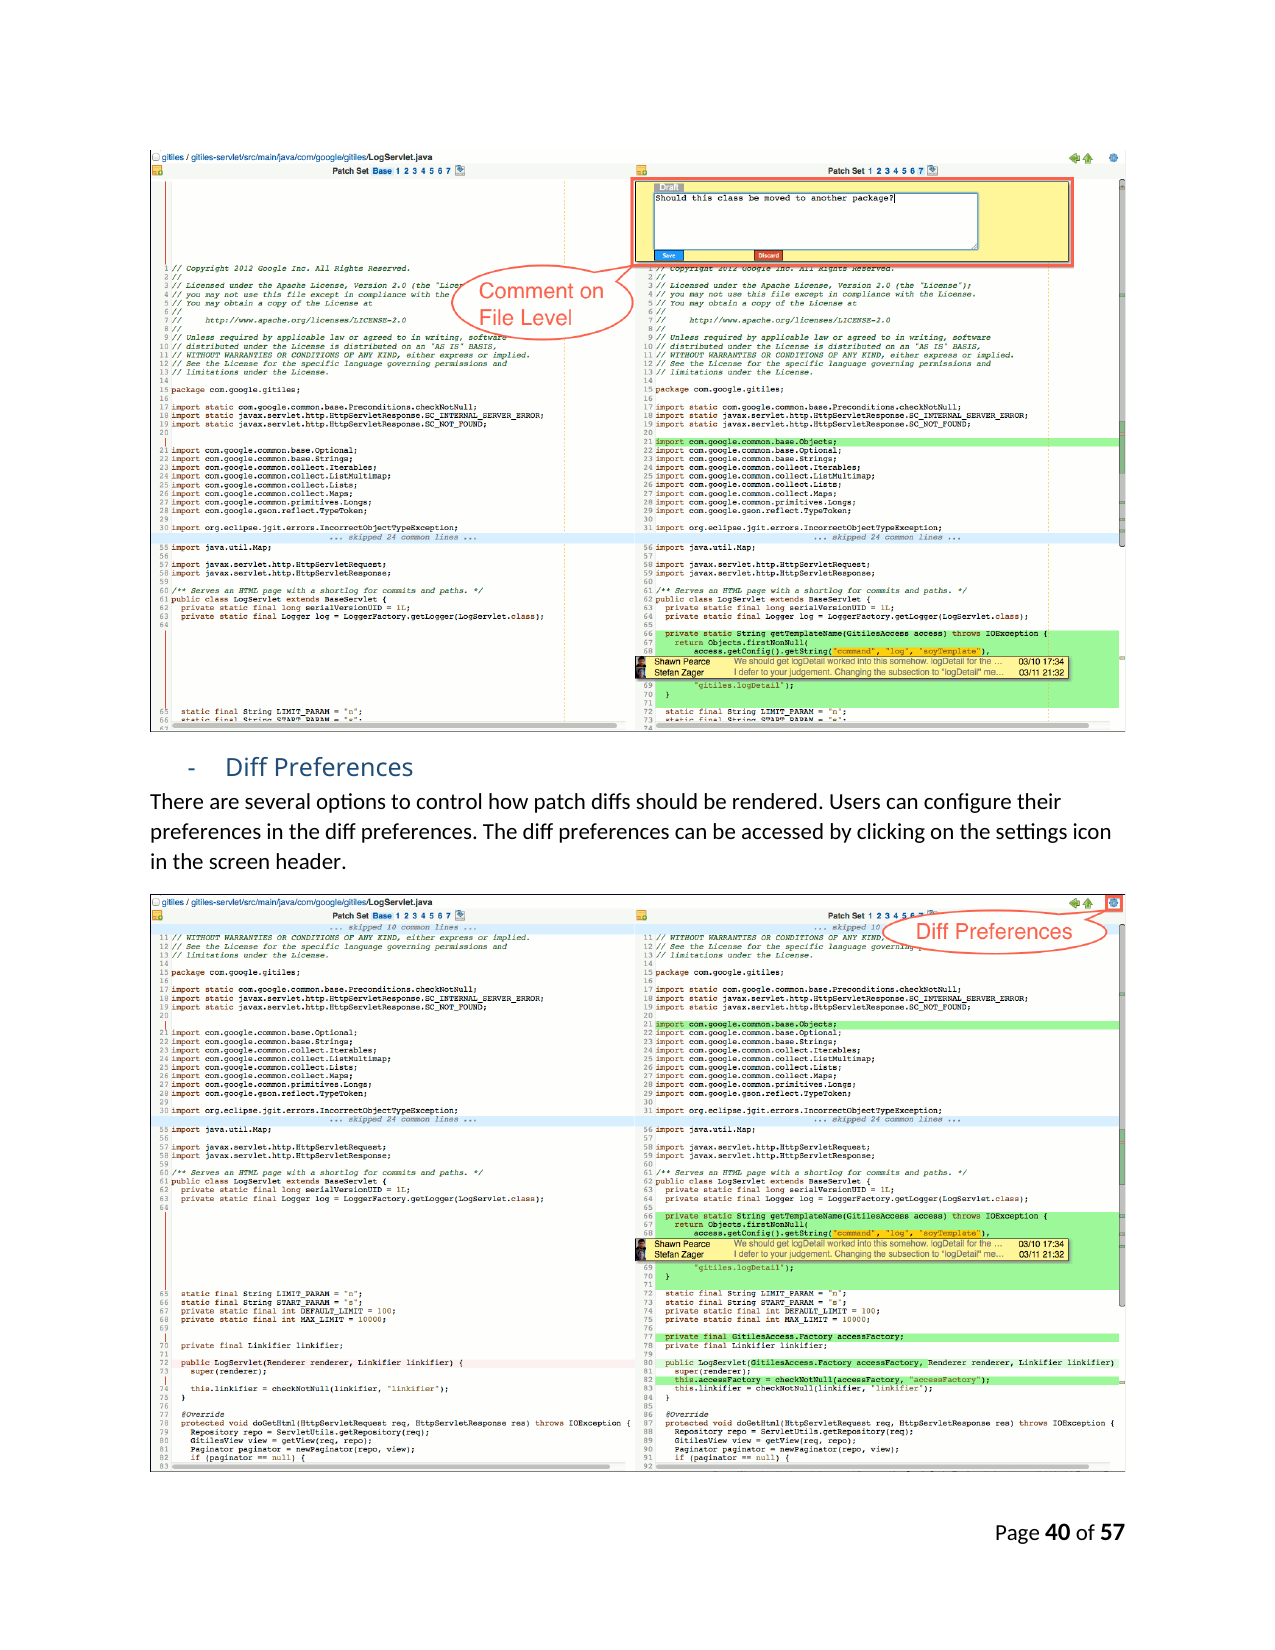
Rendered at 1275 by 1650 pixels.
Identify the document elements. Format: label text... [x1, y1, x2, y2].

picture [150, 150, 1125, 732]
text There are several options to control how patch diffs should be rendered. Users can configure their preferences in the diff preferences. The diff preferences can be accessed by clicking on the settings icon in the screen header. [150, 787, 1125, 875]
picture [150, 894, 1125, 1472]
subtitle Diff Preferences [187, 750, 1125, 784]
